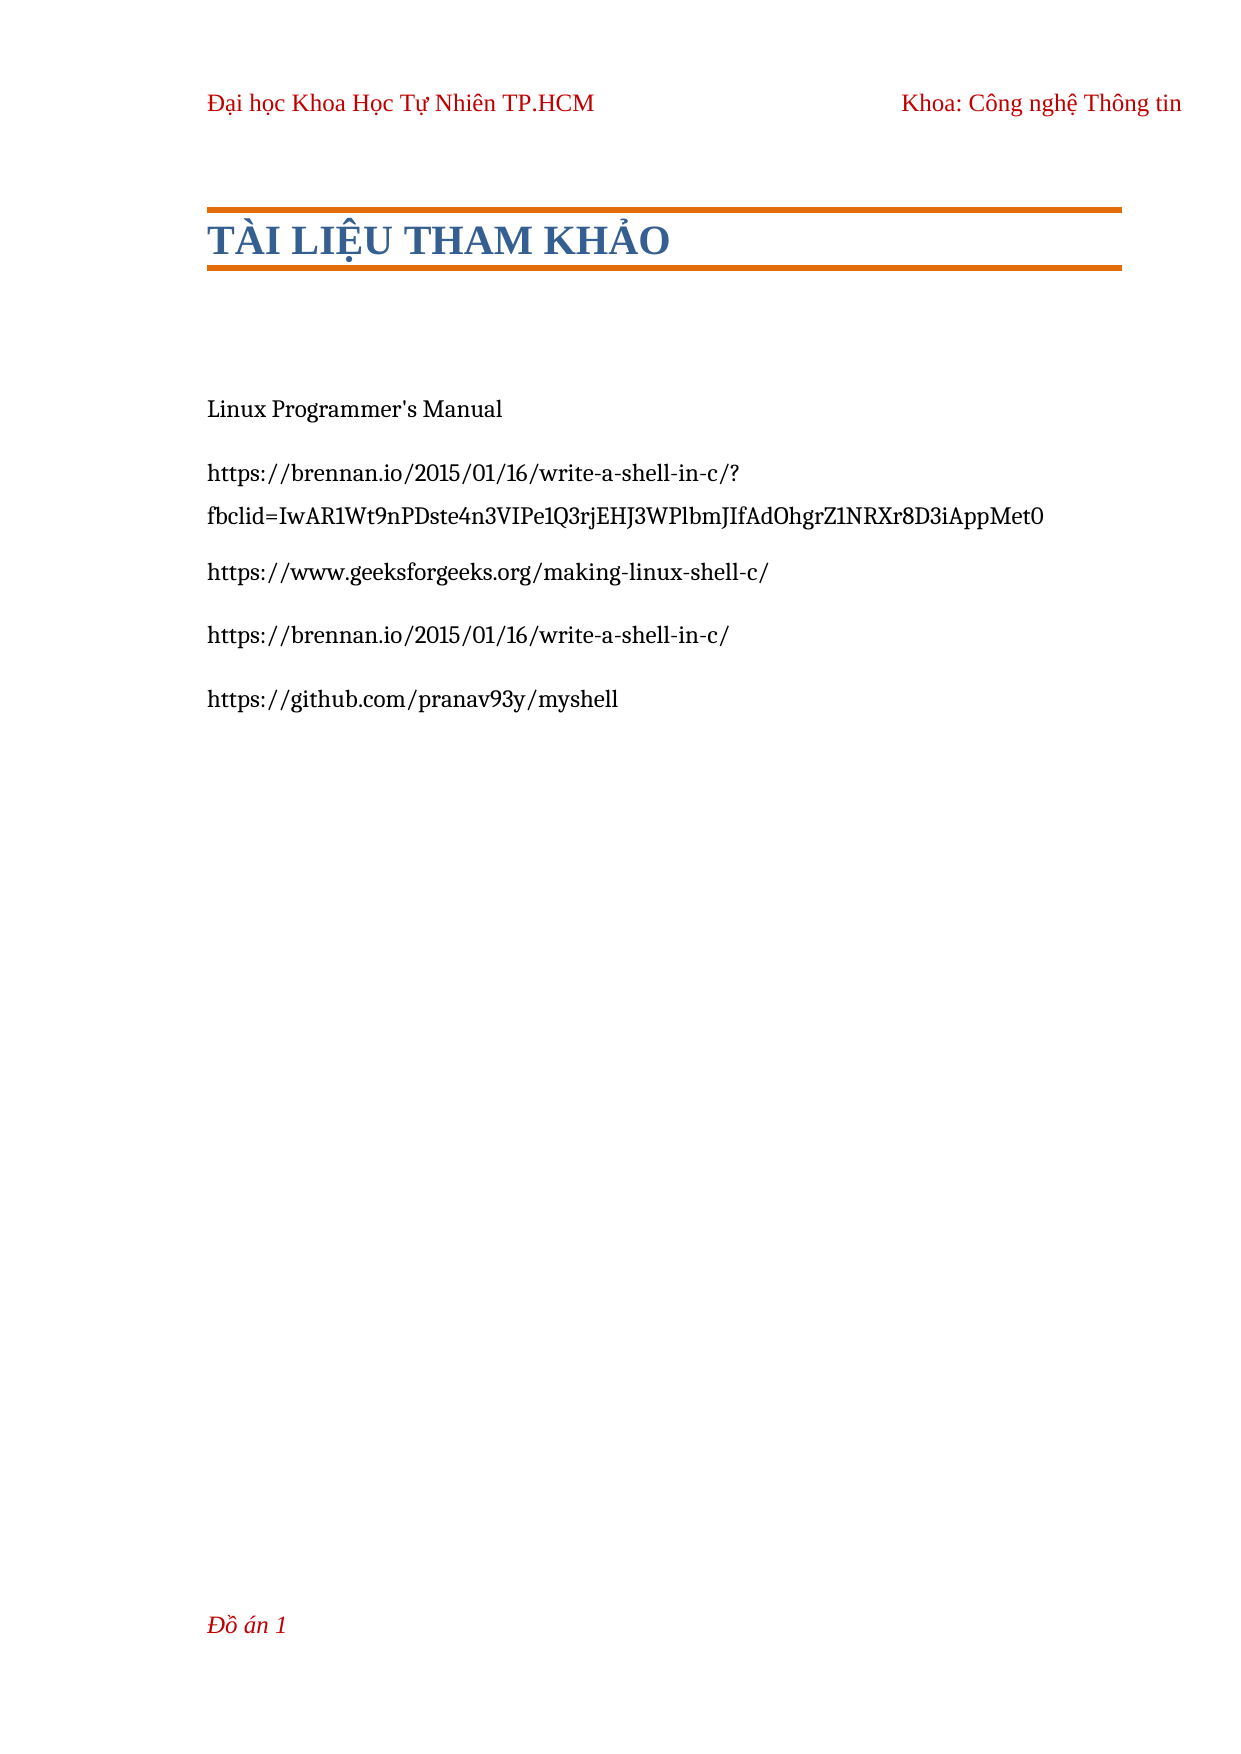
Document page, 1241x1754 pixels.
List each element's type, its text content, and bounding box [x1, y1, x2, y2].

text Linux Programmer's Manual [207, 395, 1122, 423]
text https://brennan.io/2015/01/16/write-a-shell-in-c/?fbclid=IwAR1Wt9nPDste4n3VIPe1Q3rjEHJ3WPlbmJIfAdOhgrZ1NRXr8D3iAppMet0 [207, 459, 1122, 531]
subtitle TÀI LIỆU THAM KHẢO [207, 213, 1122, 265]
text https://brennan.io/2015/01/16/write-a-shell-in-c/ [207, 621, 1122, 650]
text https://www.geeksforgeeks.org/making-linux-shell-c/ [207, 557, 1122, 586]
text https://github.com/pranav93y/myshell [207, 685, 1122, 714]
